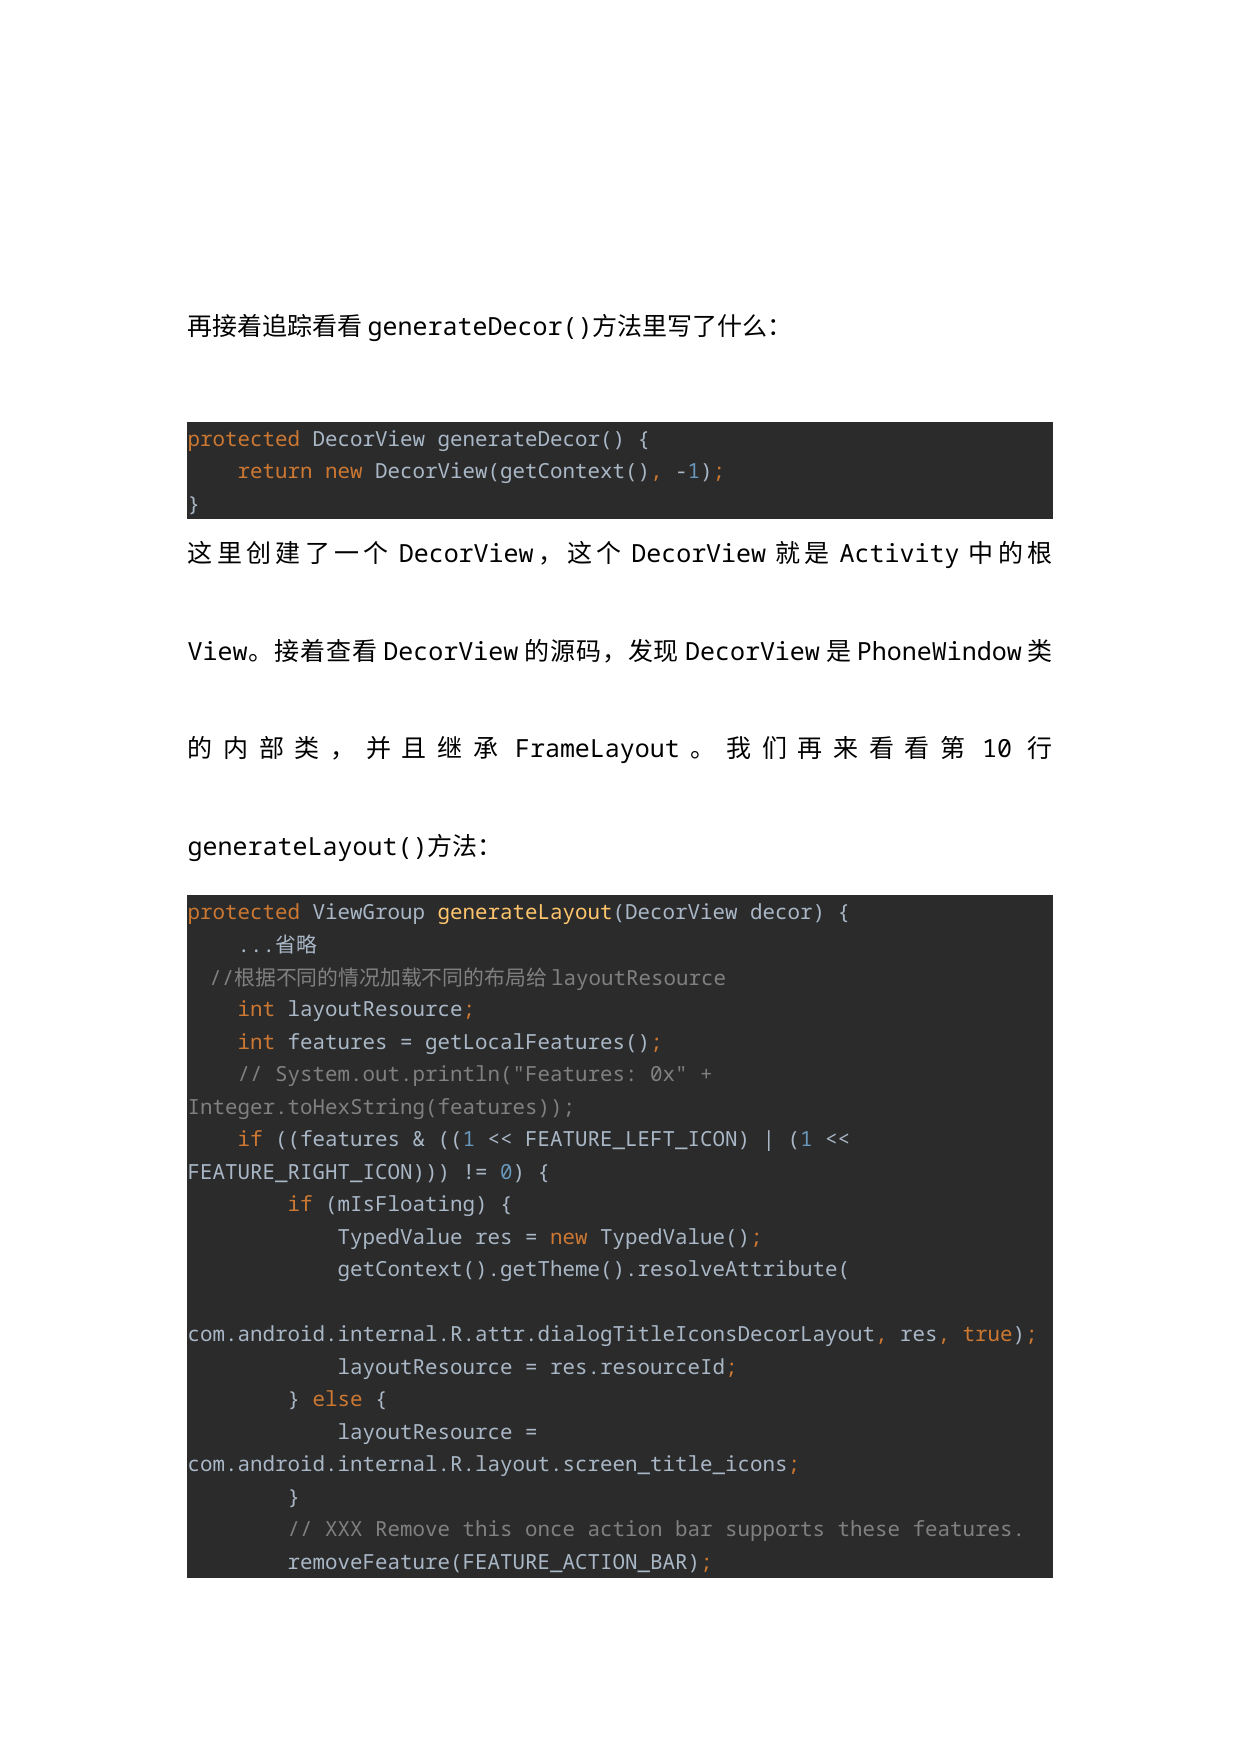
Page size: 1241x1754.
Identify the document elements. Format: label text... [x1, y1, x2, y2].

text return new DecorView(getContext(), -1); } [187, 454, 1053, 519]
text 这里创建了一个DecorView，这个DecorView就是Activity中的根View。接着查看DecorView的源码，发现DecorView是PhoneWindow类的内部类，并且继承FrameLayout。我们再来看看第10行generateLayout()方法： [187, 519, 1053, 877]
text 再接着追踪看看generateDecor()方法里写了什么： [187, 292, 1053, 357]
text protected DecorView generateDecor() { [187, 422, 1053, 454]
text protected ViewGroup generateLayout(DecorView decor) { [187, 895, 1053, 928]
